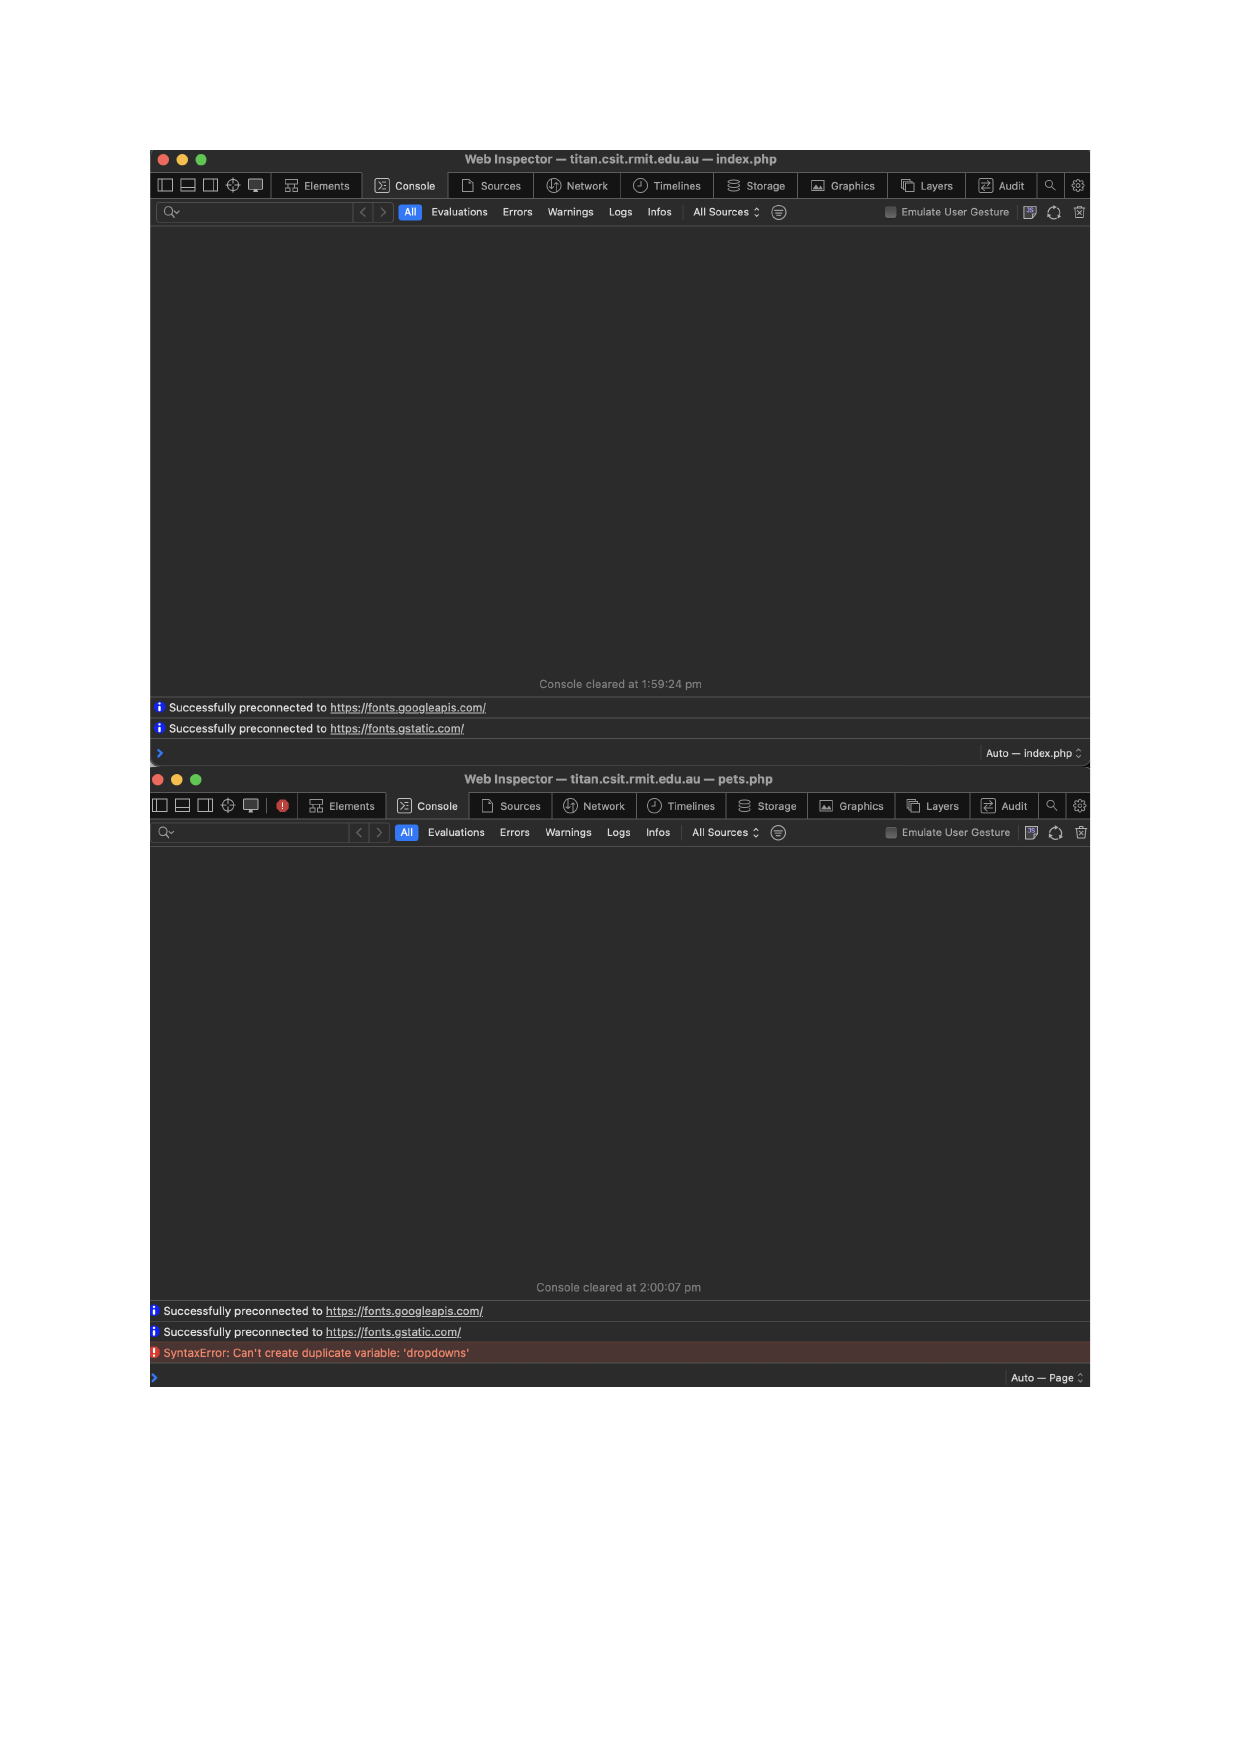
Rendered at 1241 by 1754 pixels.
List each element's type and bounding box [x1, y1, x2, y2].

picture [150, 150, 1091, 1387]
